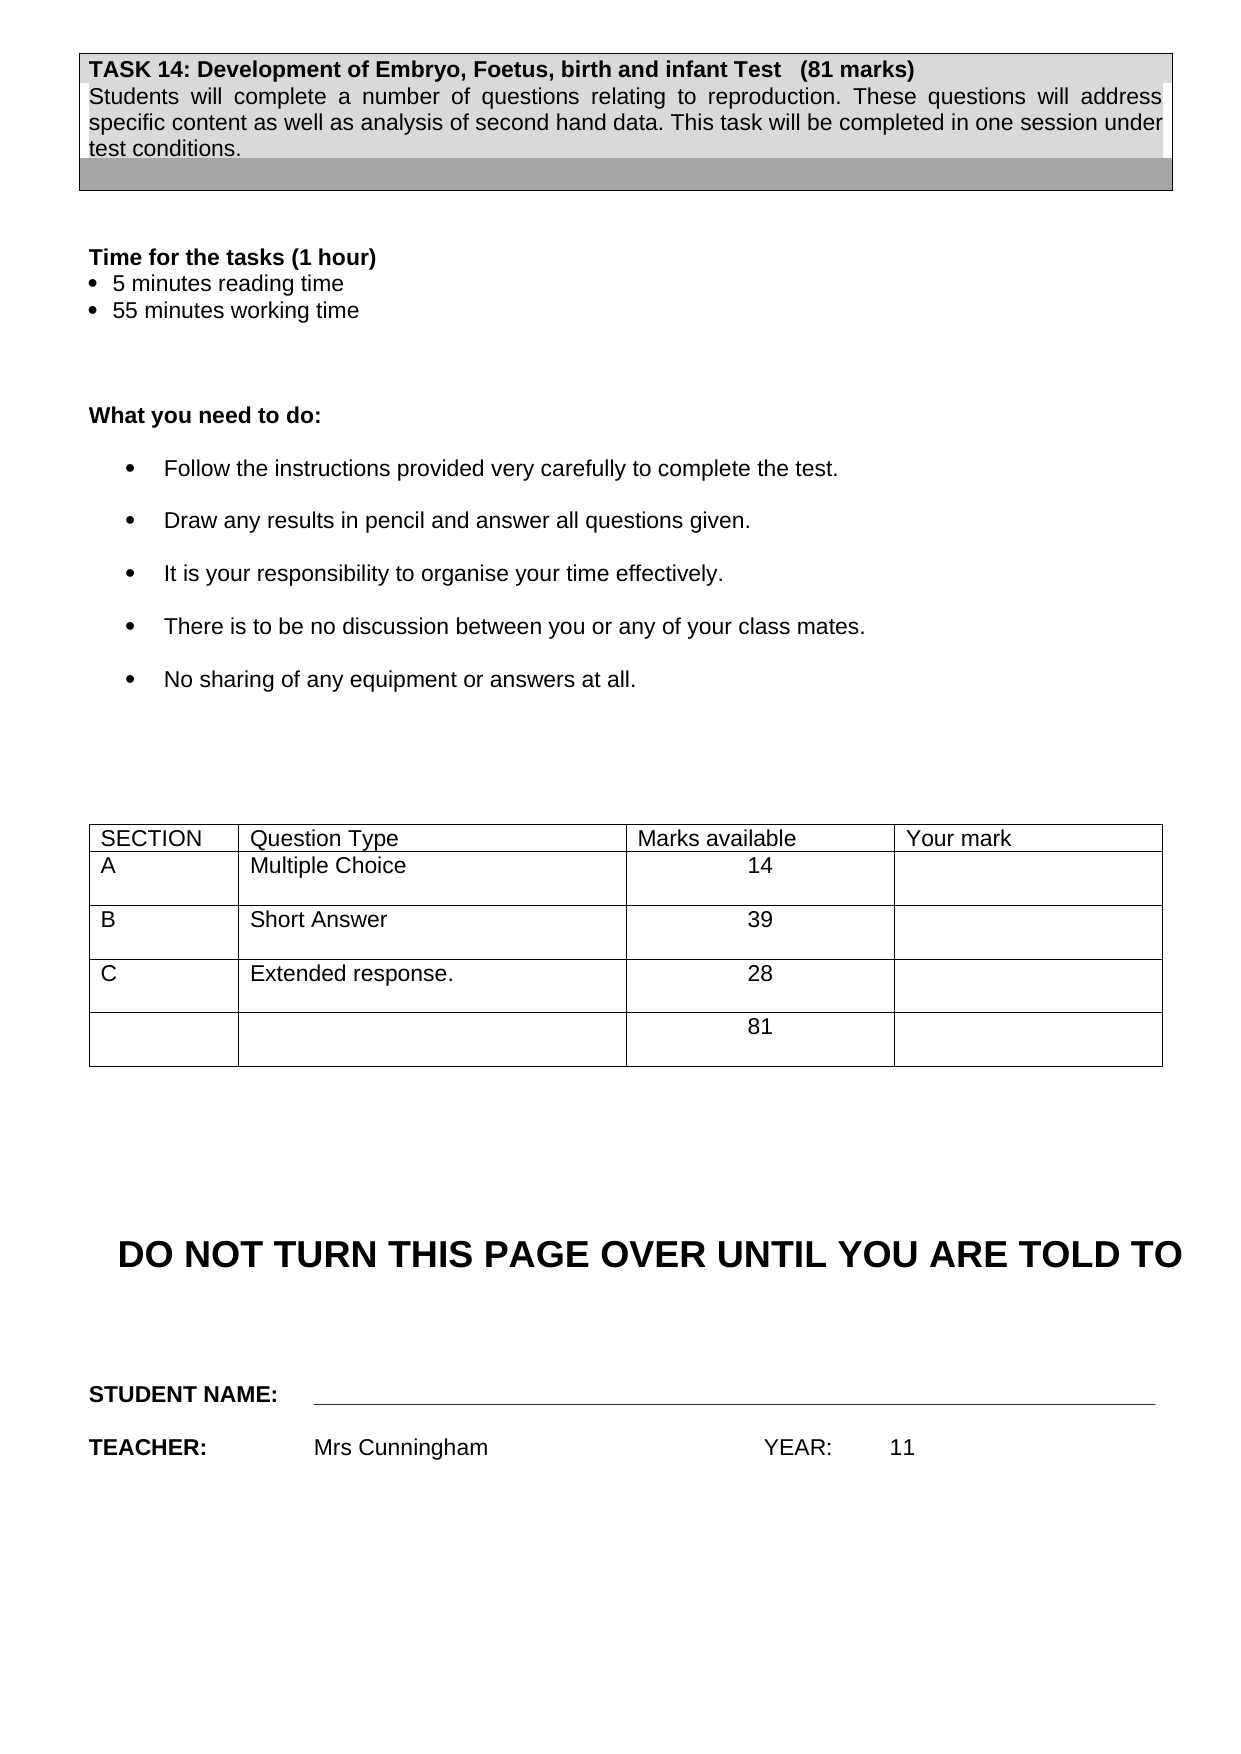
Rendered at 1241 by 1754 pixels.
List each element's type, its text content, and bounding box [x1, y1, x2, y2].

list Time for the tasks (1 hour) [89, 244, 1163, 270]
table_header Your mark [895, 825, 1162, 851]
table_cell [895, 960, 1162, 1012]
table_cell 39 [627, 906, 894, 958]
table_cell [895, 1013, 1162, 1066]
table_cell Short Answer [239, 906, 626, 958]
table_cell [90, 1013, 238, 1066]
list 5 minutes reading time [89, 270, 1163, 297]
table_cell [239, 1013, 626, 1066]
list Follow the instructions provided very carefully to complete the test. [126, 455, 1163, 481]
table_cell A [90, 852, 238, 905]
table_cell Multiple Choice [239, 852, 626, 905]
table_cell Extended response. [239, 960, 626, 1012]
list 55 minutes working time [89, 297, 1163, 323]
table_cell C [90, 960, 238, 1012]
table_cell [895, 906, 1162, 958]
table_header SECTION [90, 825, 238, 851]
list TEACHER: Mrs Cunningham YEAR: 11 [89, 1434, 1163, 1460]
table_header Question Type [239, 825, 626, 851]
list There is to be no discussion between you or any of your class mates. [126, 613, 1163, 639]
list DO NOT TURN THIS PAGE OVER UNTIL YOU ARE TOLD TO [89, 1232, 1212, 1276]
list TASK 14: Development of Embryo, Foetus, birth and infant Test (81 marks) [80, 54, 1172, 83]
list Draw any results in pencil and answer all questions given. [126, 507, 1163, 534]
table_cell 14 [627, 852, 894, 905]
table_cell [895, 852, 1162, 905]
table_cell 28 [627, 960, 894, 1012]
table_header Marks available [627, 825, 894, 851]
list STUDENT NAME: __________________________________________________________________ [89, 1381, 1163, 1407]
list No sharing of any equipment or answers at all. [126, 666, 1163, 692]
table_cell B [90, 906, 238, 958]
list What you need to do: [89, 402, 1163, 428]
list It is your responsibility to organise your time effectively. [126, 560, 1163, 586]
list Students will complete a number of questions relating to reproduction. These questions will address specific content as well as analysis of second hand data. This task will be completed in one session under test conditions. [89, 83, 1163, 158]
table_cell 81 [627, 1013, 894, 1066]
